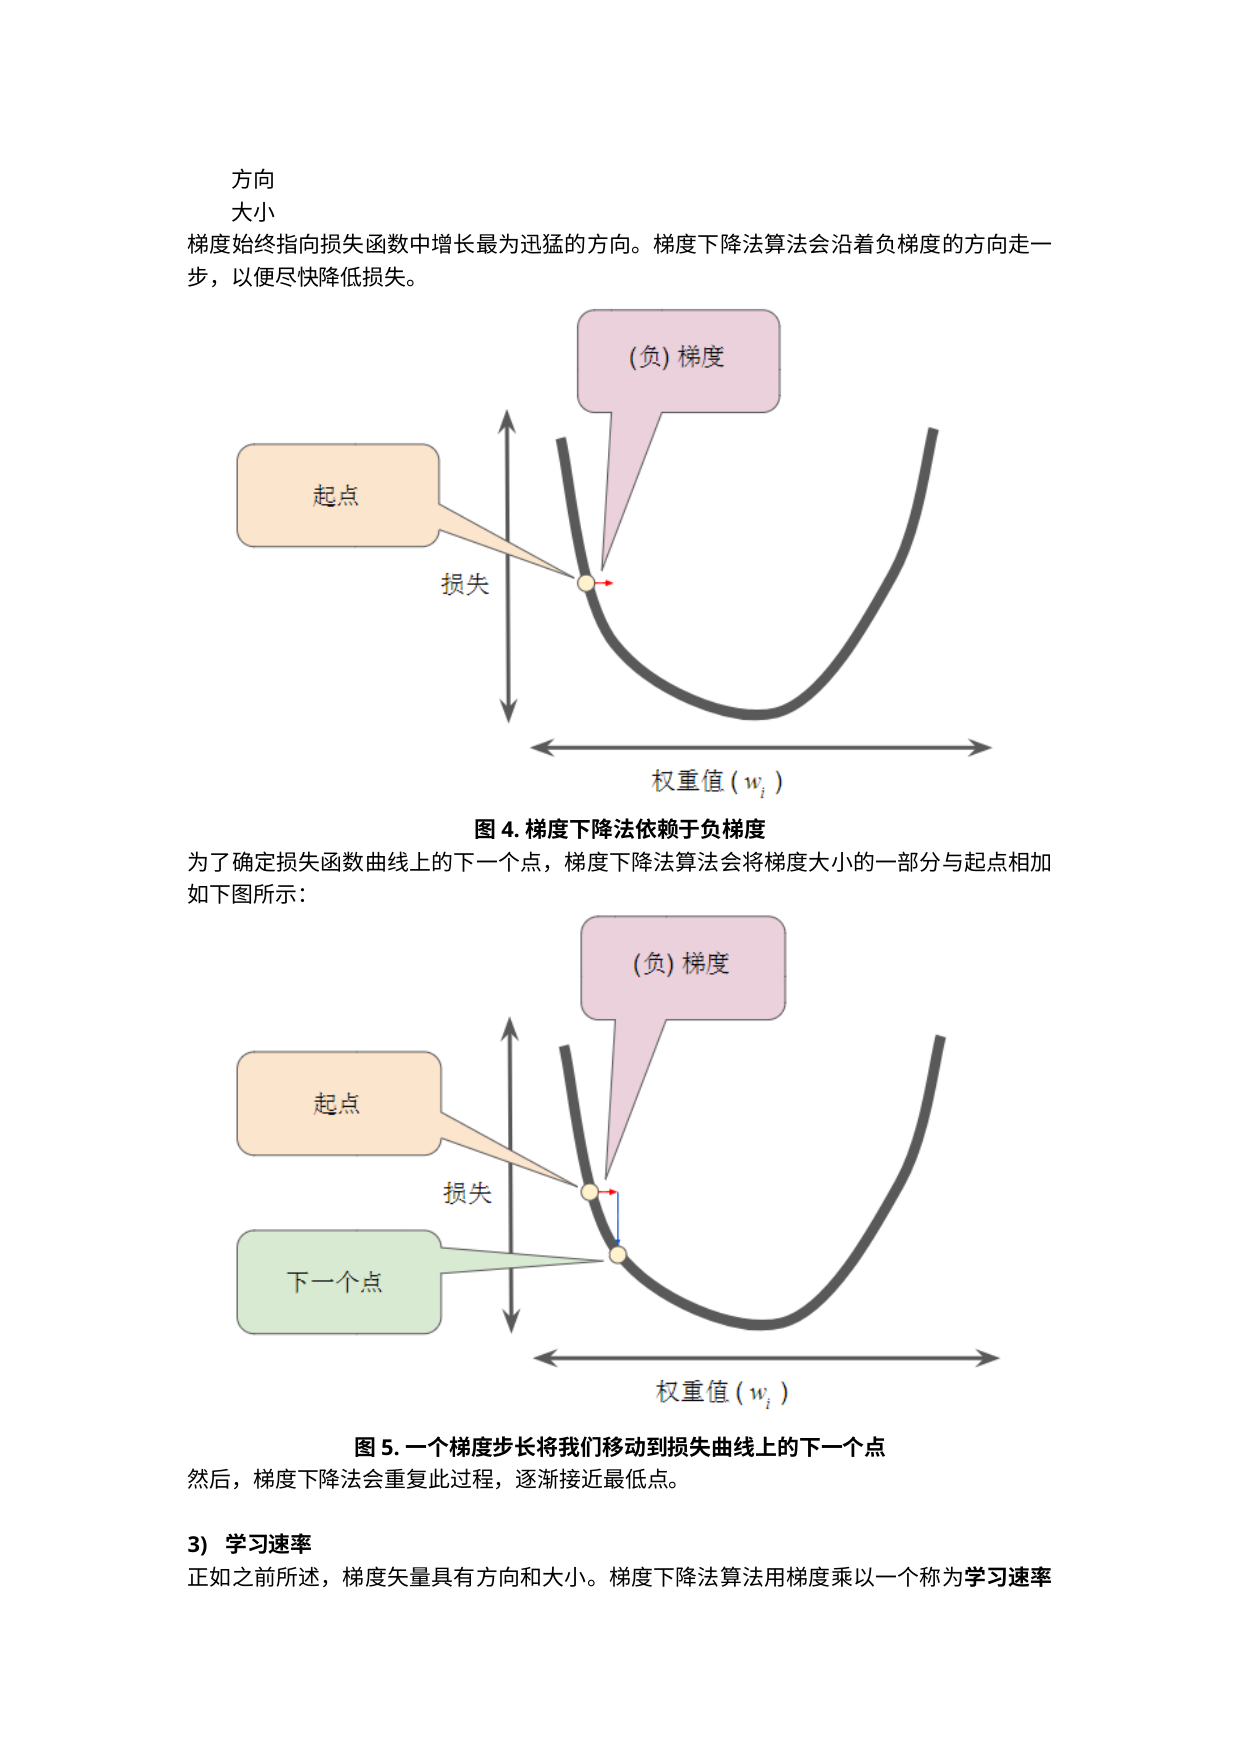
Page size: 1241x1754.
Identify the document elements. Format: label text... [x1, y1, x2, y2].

text 方向 [231, 162, 1053, 194]
text 大小 [231, 194, 1053, 227]
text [187, 1559, 1053, 1592]
picture [225, 292, 1015, 806]
list 学习速率 [187, 1527, 1053, 1559]
text 图 5. 一个梯度步长将我们移动到损失曲线上的下一个点 [187, 1429, 1053, 1462]
text 然后，梯度下降法会重复此过程，逐渐接近最低点。 [187, 1462, 1053, 1494]
text 梯度始终指向损失函数中增长最为迅猛的方向。梯度下降法算法会沿着负梯度的方向走一步，以便尽快降低损失。 [187, 227, 1053, 292]
text 图 4. 梯度下降法依赖于负梯度 [187, 812, 1053, 844]
text 为了确定损失函数曲线上的下一个点，梯度下降法算法会将梯度大小的一部分与起点相加，如下图所示： [187, 844, 1053, 909]
picture [217, 909, 1023, 1417]
